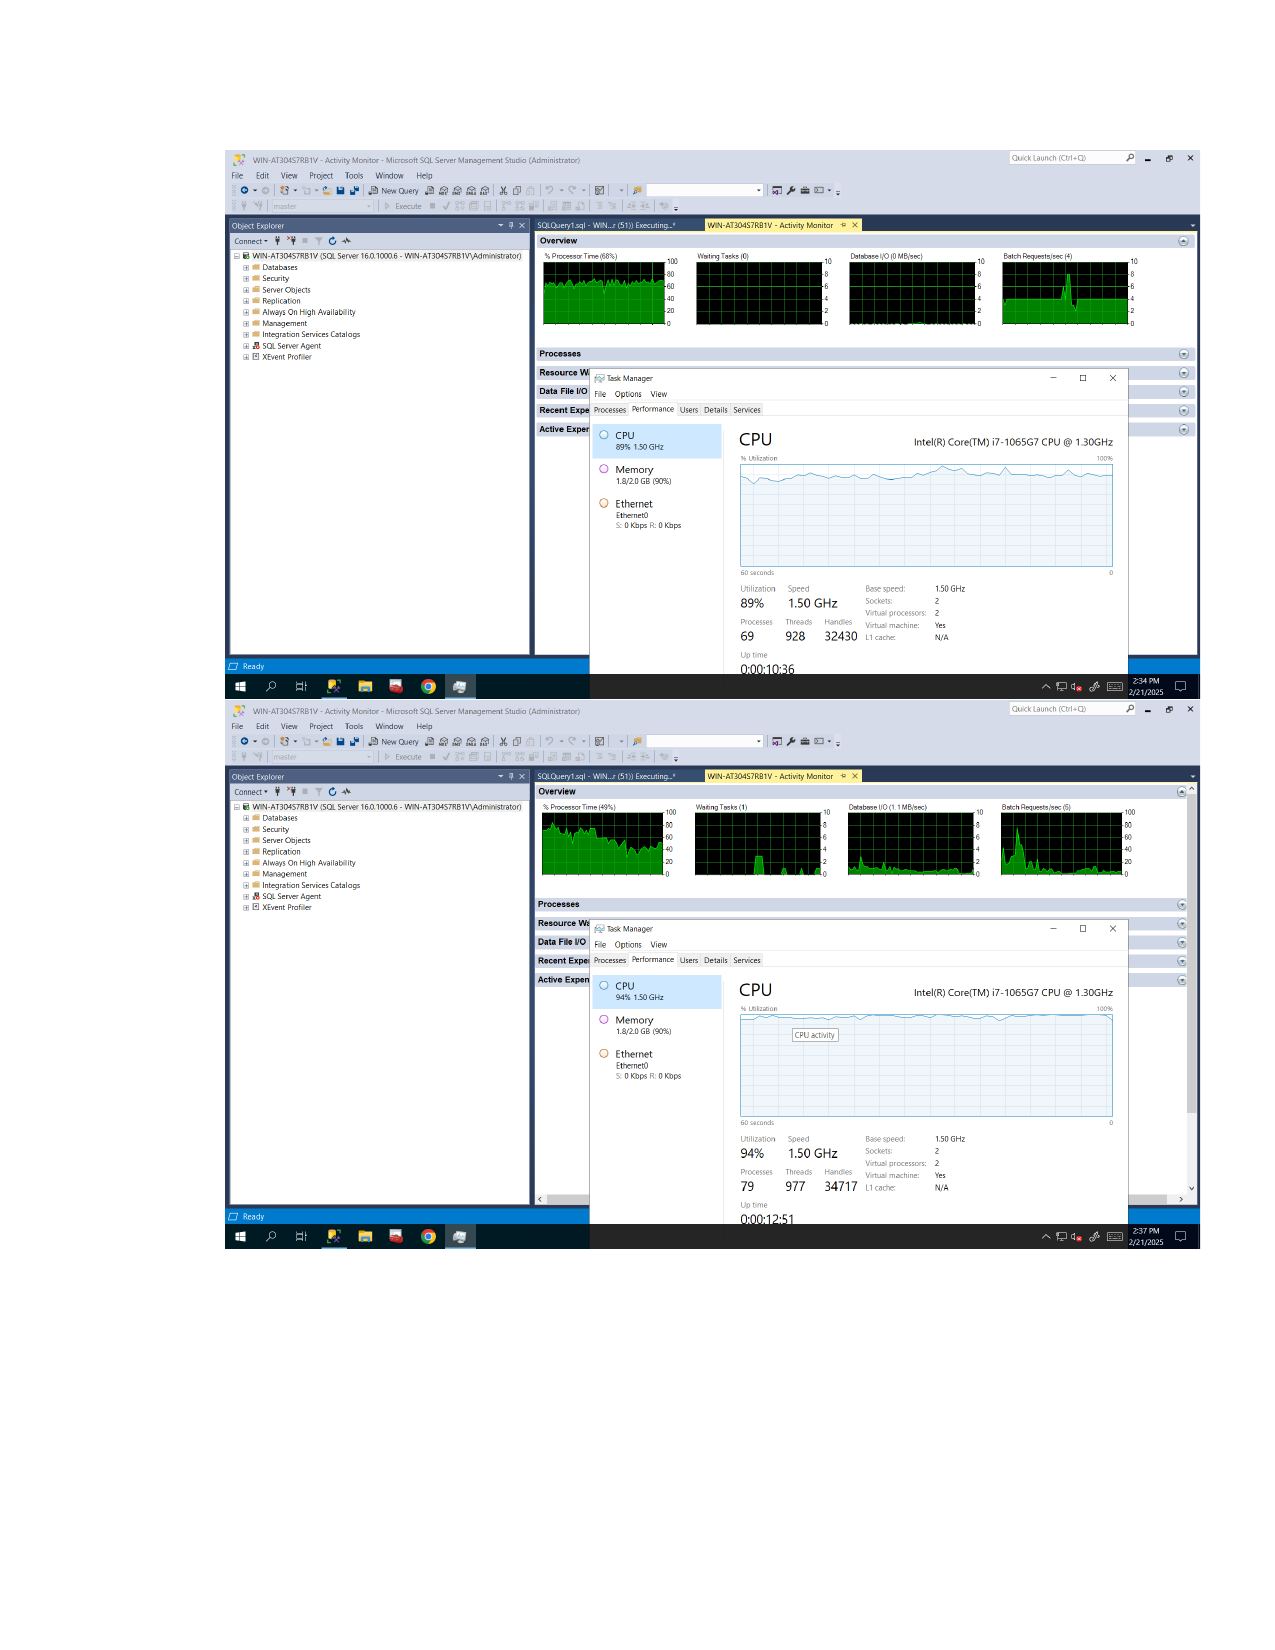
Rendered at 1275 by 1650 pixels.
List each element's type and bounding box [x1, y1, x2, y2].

picture [225, 700, 1200, 1249]
picture [225, 150, 1200, 699]
